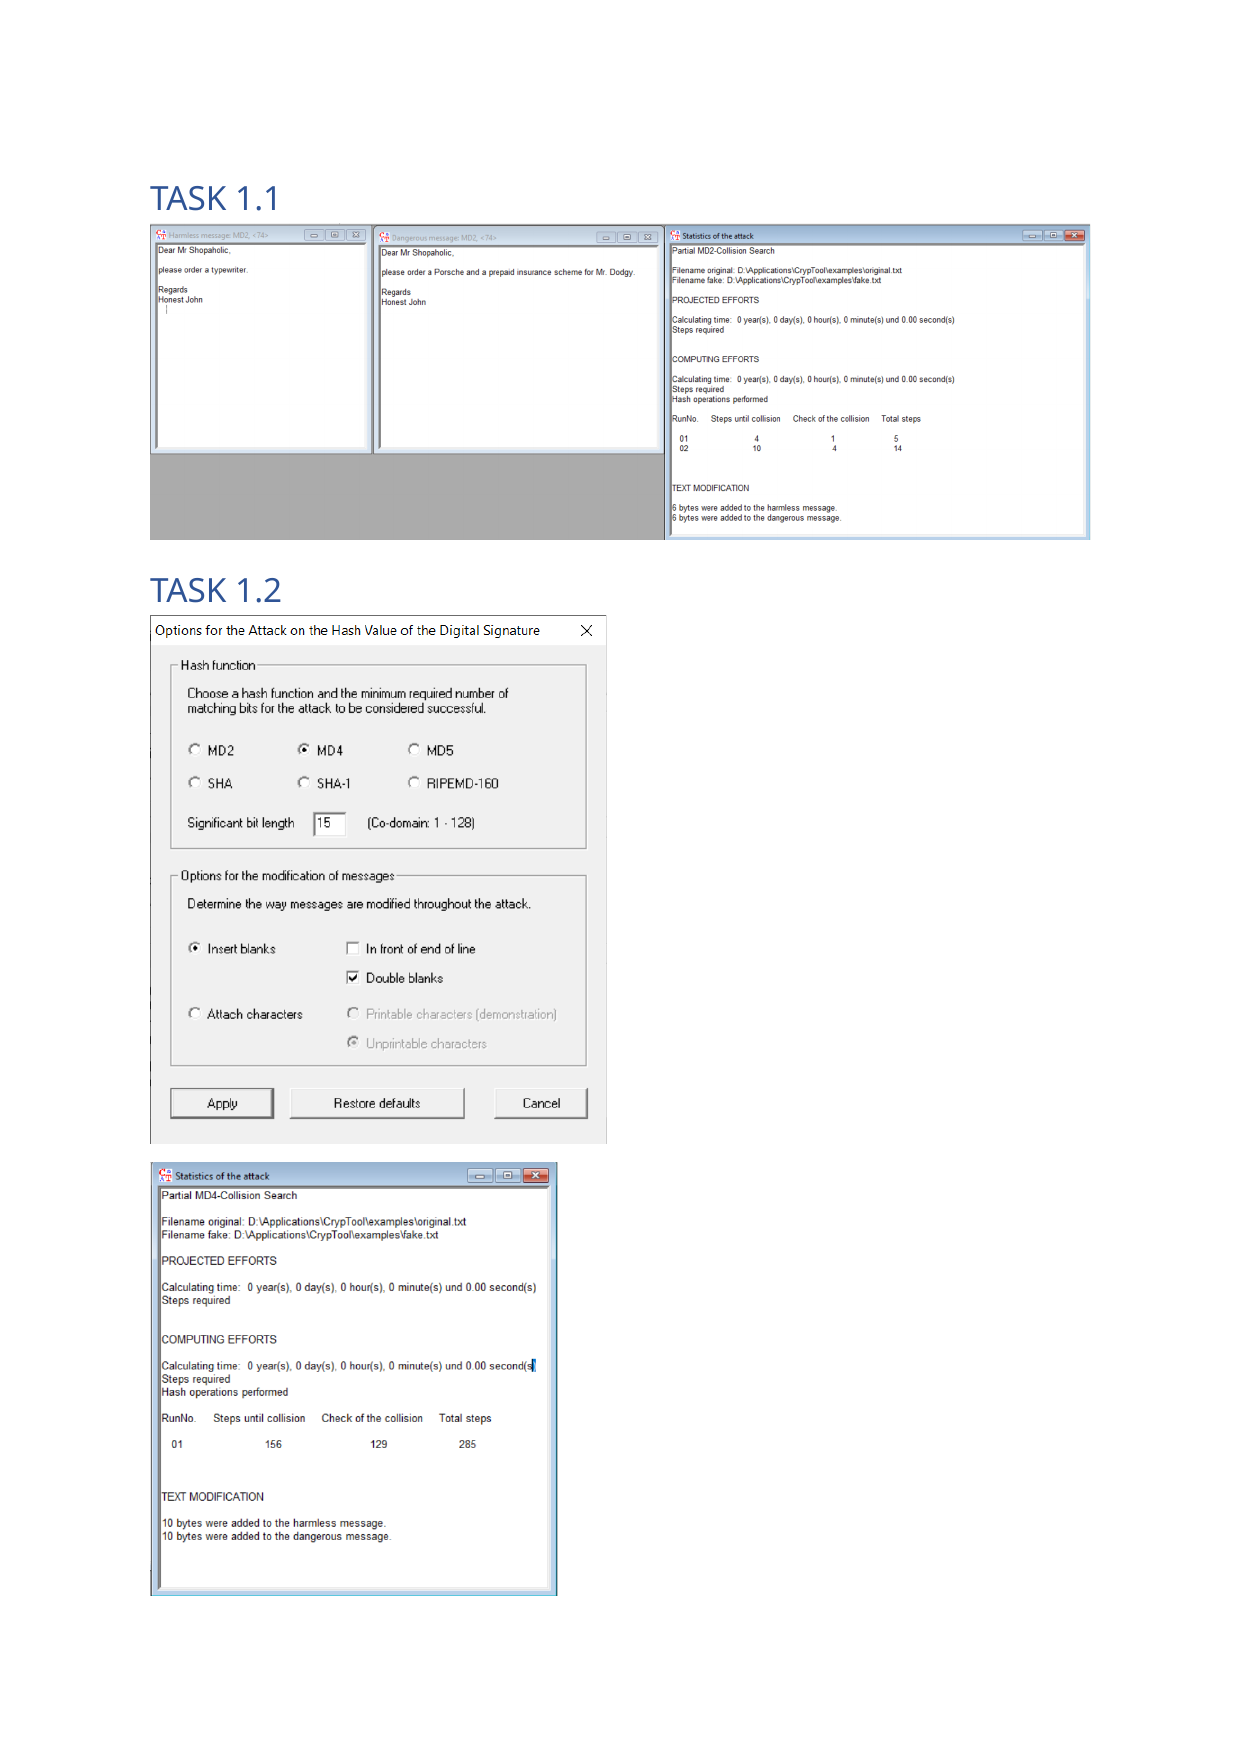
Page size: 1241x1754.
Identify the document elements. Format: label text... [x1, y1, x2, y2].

picture [150, 615, 607, 1144]
picture [150, 1162, 558, 1596]
subtitle TASK 1.1 [150, 175, 1090, 220]
subtitle TASK 1.2 [150, 567, 1090, 612]
picture [150, 223, 1091, 540]
